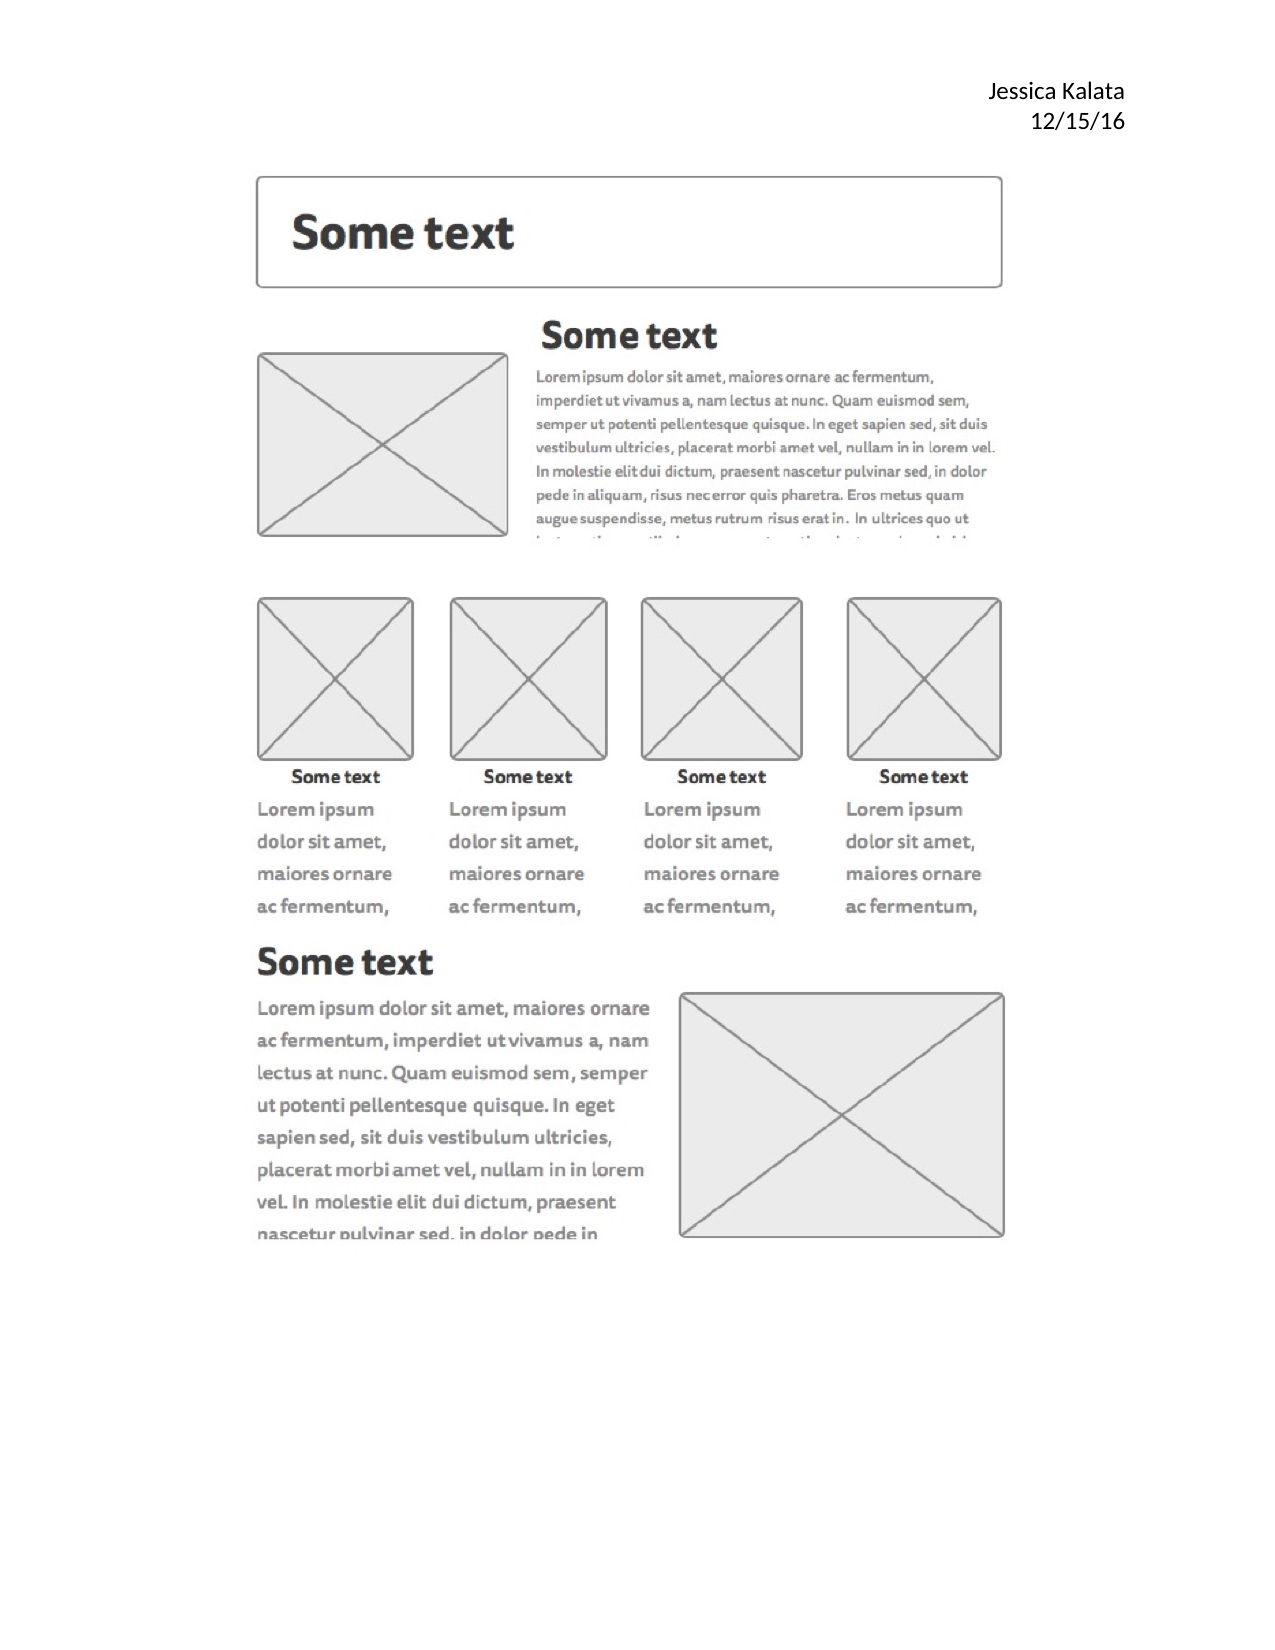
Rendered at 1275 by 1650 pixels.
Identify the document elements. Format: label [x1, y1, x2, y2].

picture [230, 150, 1045, 1264]
